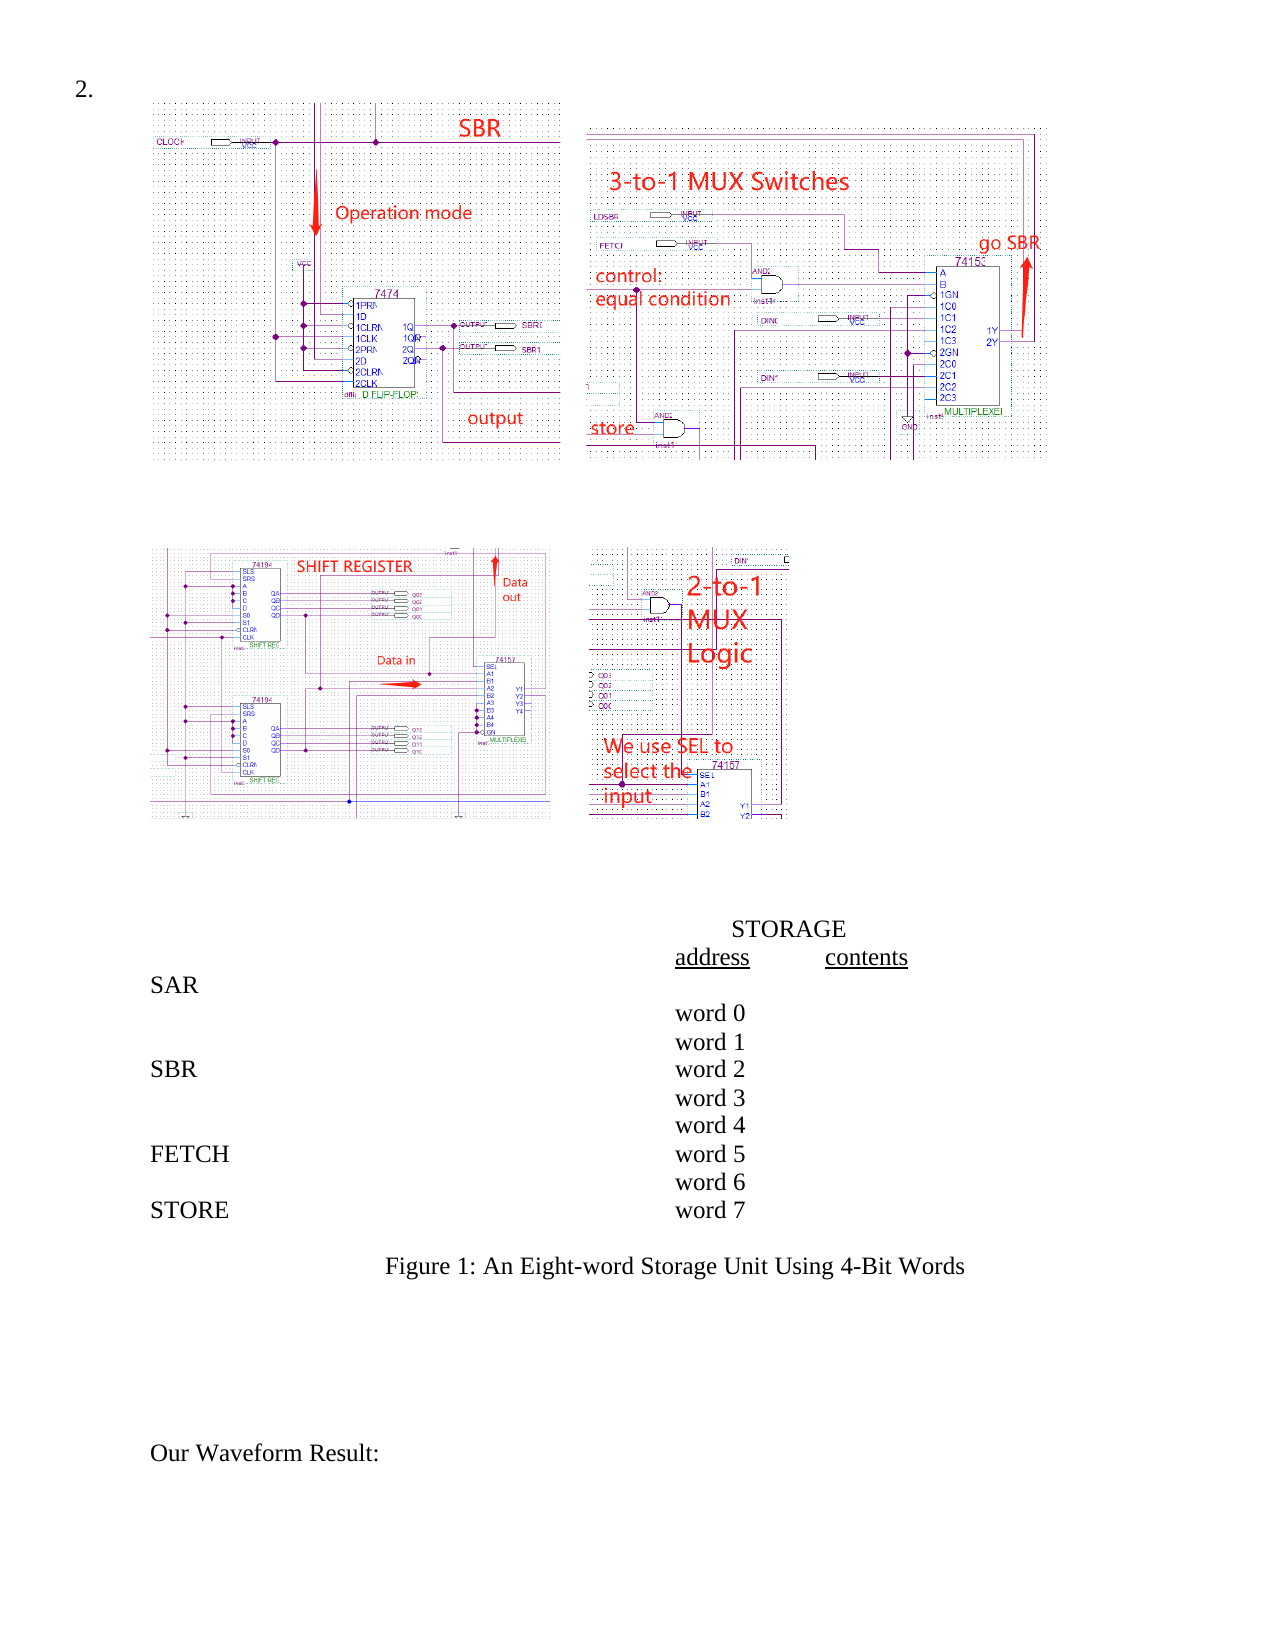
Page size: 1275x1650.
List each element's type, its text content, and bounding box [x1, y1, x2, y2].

text STORE word 7 [75, 1196, 1200, 1223]
text SAR [75, 971, 1200, 999]
text address contents [75, 943, 1200, 971]
text word 3 [75, 1083, 1200, 1111]
text word 6 [75, 1167, 1200, 1196]
text FETCH word 5 [75, 1139, 1200, 1167]
picture [589, 547, 790, 819]
text Our Waveform Result: [75, 1429, 1200, 1467]
text word 4 [75, 1111, 1200, 1139]
picture [586, 127, 1049, 460]
picture [150, 103, 561, 460]
text word 0 [75, 999, 1200, 1027]
text word 1 [75, 1027, 1200, 1055]
picture [150, 548, 551, 819]
text STORAGE [75, 906, 1200, 943]
text Figure 1: An Eight-word Storage Unit Using 4-Bit Words [75, 1252, 1200, 1279]
text SBR word 2 [75, 1055, 1200, 1083]
